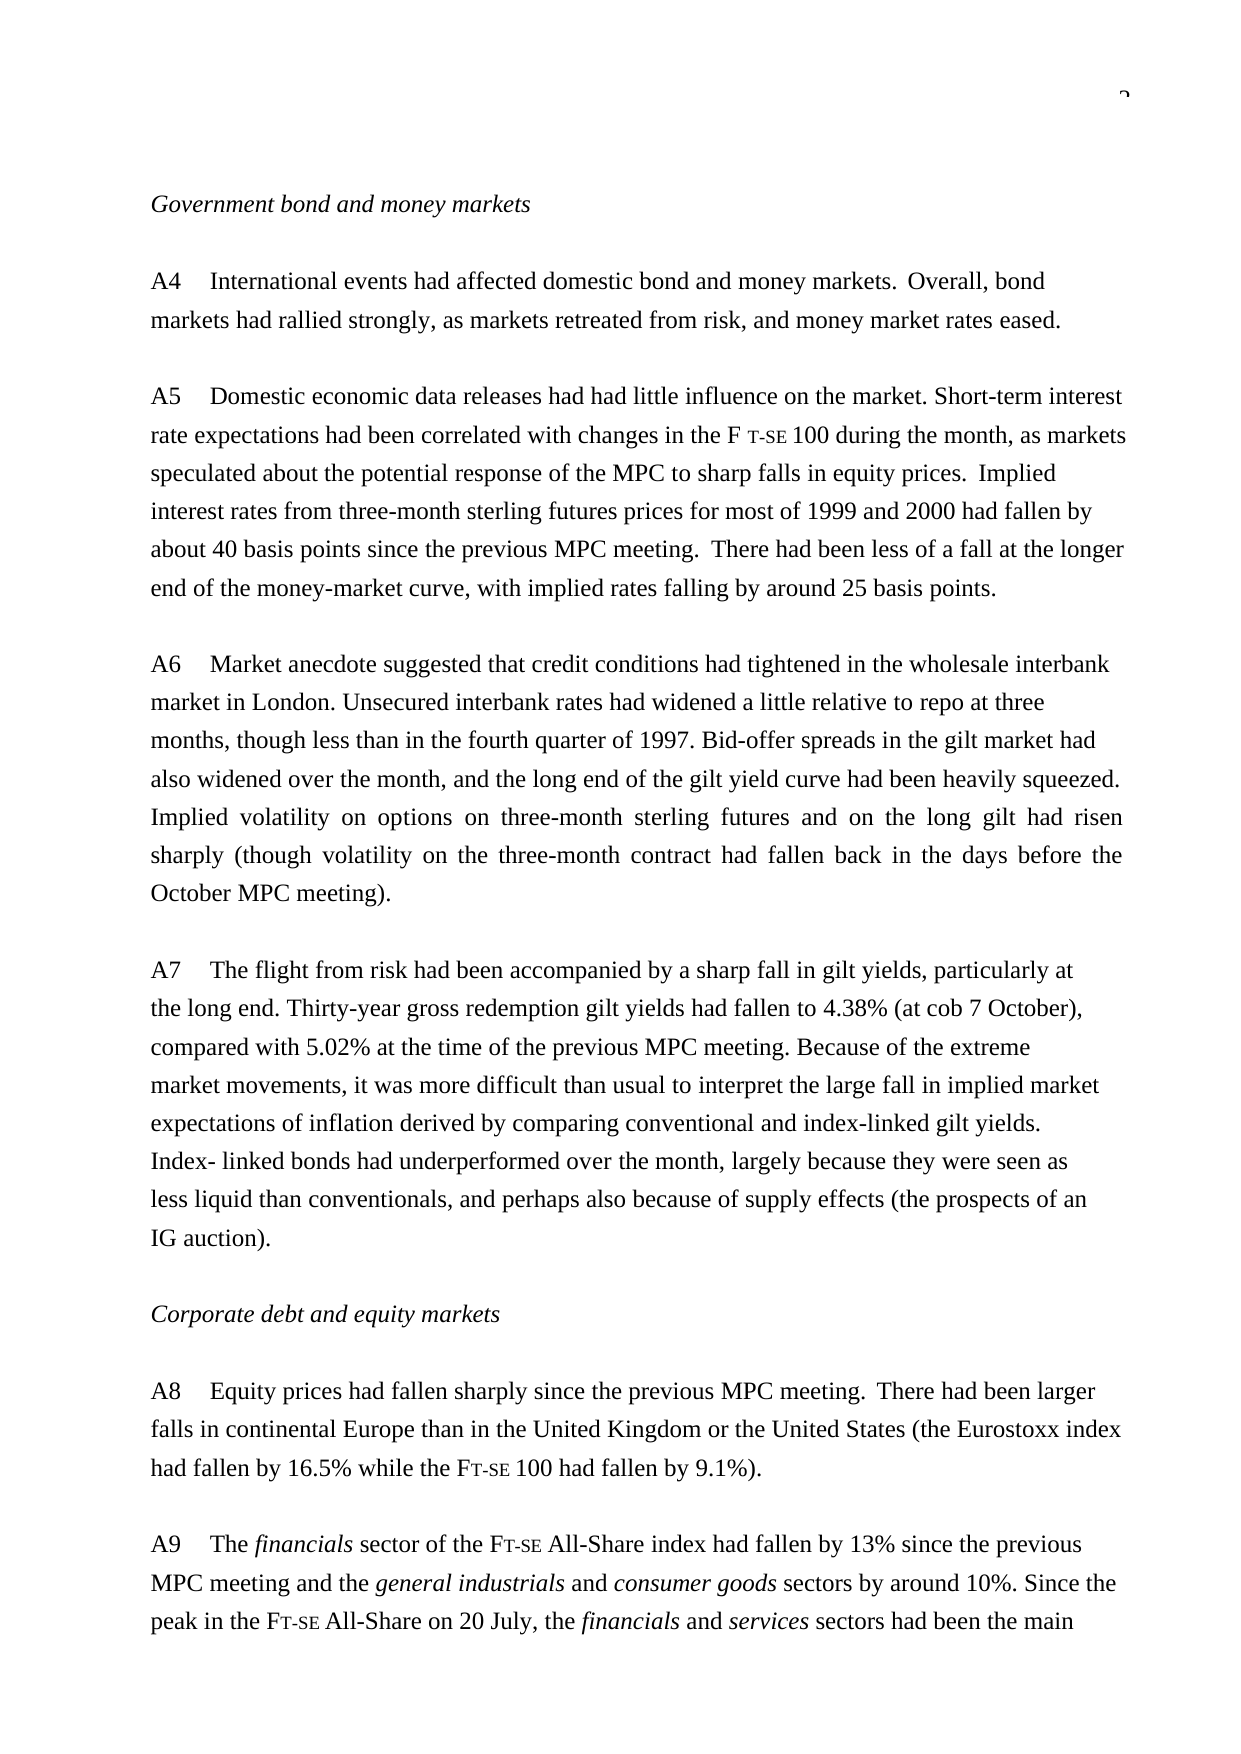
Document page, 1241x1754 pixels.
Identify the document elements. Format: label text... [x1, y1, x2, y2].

text A5 Domestic economic data releases had had little influence on the market. Short-term interest rate expectations had been correlated with changes in the F T-SE 100 during the month, as markets speculated about the potential response of the MPC to sharp falls in equity prices. Implied interest rates from three-month sterling futures prices for most of 1999 and 2000 had fallen by about 40 basis points since the previous MPC meeting. There had been less of a fall at the longer end of the money-market curve, with implied rates falling by around 25 basis points. [150, 381, 1128, 601]
text A8 Equity prices had fallen sharply since the previous MPC meeting. There had been larger falls in continental Europe than in the United Kingdom or the United States (the Eurostoxx index had fallen by 16.5% while the FT-SE 100 had fallen by 9.1%). [150, 1376, 1131, 1482]
text A6 Market anecdote suggested that credit conditions had tightened in the wholesale interbank market in London. Unsecured interbank rates had widened a little relative to repo at three months, though less than in the fourth quarter of 1997. Bid-offer spreads in the gilt market had also widened over the month, and the long end of the gilt yield curve had been heavily squeezed. [150, 649, 1129, 793]
text Government bond and money markets [150, 189, 1148, 218]
text Corporate debt and equity markets [150, 1299, 1148, 1328]
text A4 International events had affected domestic bond and money markets. Overall, bond markets had rallied strongly, as markets retreated from risk, and money market rates eased. [150, 266, 1120, 333]
text Implied volatility on options on three-month sterling futures and on the long gilt had risen sharply (though volatility on the three-month contract had fallen back in the days before the October MPC meeting). [150, 802, 1123, 907]
text A9 The financials sector of the FT-SE All-Share index had fallen by 13% since the previous MPC meeting and the general industrials and consumer goods sectors by around 10%. Since the peak in the FT-SE All-Share on 20 July, the financials and services sectors had been the main [150, 1529, 1132, 1635]
text A7 The flight from risk had been accompanied by a sharp fall in gilt yields, particularly at the long end. Thirty-year gross redemption gilt yields had fallen to 4.38% (at cob 7 October), compared with 5.02% at the time of the previous MPC meeting. Because of the extreme market movements, it was more difficult than usual to interpret the large fall in implied market expectations of inflation derived by comparing conventional and index-linked gilt yields. Index- linked bonds had underperformed over the month, largely because they were seen as less liquid than conventionals, and perhaps also because of supply effects (the prospects of an IG auction). [150, 955, 1106, 1251]
